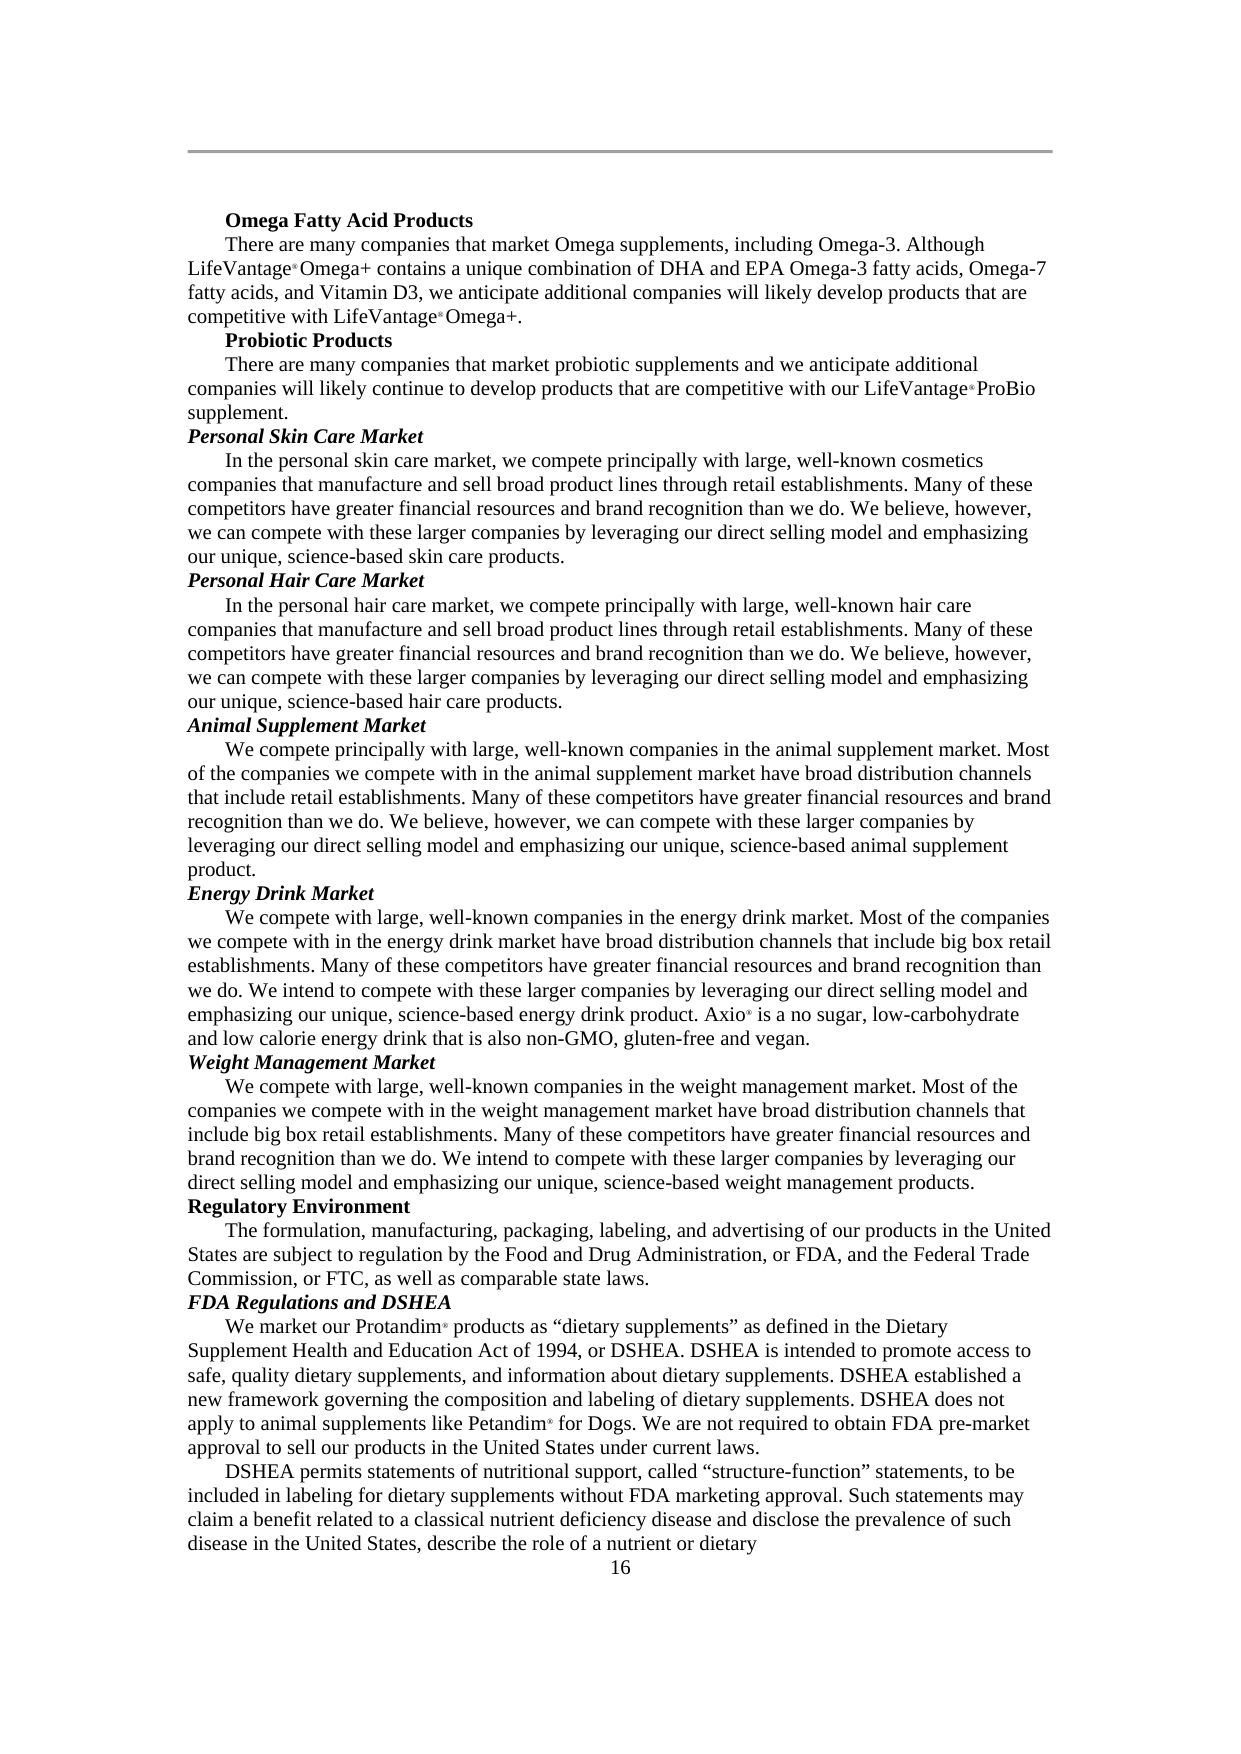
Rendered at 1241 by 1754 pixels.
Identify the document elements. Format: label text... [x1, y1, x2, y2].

text DSHEA permits statements of nutritional support, called “structure-function” statements, to be included in labeling for dietary supplements without FDA marketing approval. Such statements may claim a benefit related to a classical nutrient deficiency disease and disclose the prevalence of such disease in the United States, describe the role of a nutrient or dietary [187, 1459, 1053, 1555]
text There are many companies that market probiotic supplements and we anticipate additional companies will likely continue to develop products that are competitive with our LifeVantage® ProBio supplement. [187, 352, 1053, 424]
text 16 [187, 1555, 1053, 1579]
text Animal Supplement Market [187, 713, 1053, 737]
text Weight Management Market [187, 1050, 1053, 1074]
text We market our Protandim® products as “dietary supplements” as defined in the Dietary Supplement Health and Education Act of 1994, or DSHEA. DSHEA is intended to promote access to safe, quality dietary supplements, and information about dietary supplements. DSHEA established a new framework governing the composition and labeling of dietary supplements. DSHEA does not apply to animal supplements like Petandim® for Dogs. We are not required to obtain FDA pre-market approval to sell our products in the United States under current laws. [187, 1314, 1053, 1459]
text We compete with large, well-known companies in the weight management market. Most of the companies we compete with in the weight management market have broad distribution channels that include big box retail establishments. Many of these competitors have greater financial resources and brand recognition than we do. We intend to compete with these larger companies by leveraging our direct selling model and emphasizing our unique, science-based weight management products. [187, 1074, 1053, 1194]
text Omega Fatty Acid Products [187, 207, 1053, 232]
text Personal Skin Care Market [187, 424, 1053, 448]
text There are many companies that market Omega supplements, including Omega-3. Although LifeVantage® Omega+ contains a unique combination of DHA and EPA Omega-3 fatty acids, Omega-7 fatty acids, and Vitamin D3, we anticipate additional companies will likely develop products that are competitive with LifeVantage® Omega+. [187, 232, 1053, 328]
text In the personal hair care market, we compete principally with large, well-known hair care companies that manufacture and sell broad product lines through retail establishments. Many of these competitors have greater financial resources and brand recognition than we do. We believe, however, we can compete with these larger companies by leveraging our direct selling model and emphasizing our unique, science-based hair care products. [187, 592, 1053, 713]
text The formulation, manufacturing, packaging, labeling, and advertising of our products in the United States are subject to regulation by the Food and Drug Administration, or FDA, and the Federal Trade Commission, or FTC, as well as comparable state laws. [187, 1218, 1053, 1290]
text Energy Drink Market [187, 881, 1053, 905]
text In the personal skin care market, we compete principally with large, well-known cosmetics companies that manufacture and sell broad product lines through retail establishments. Many of these competitors have greater financial resources and brand recognition than we do. We believe, however, we can compete with these larger companies by leveraging our direct selling model and emphasizing our unique, science-based skin care products. [187, 448, 1053, 568]
text We compete with large, well-known companies in the energy drink market. Most of the companies we compete with in the energy drink market have broad distribution channels that include big box retail establishments. Many of these competitors have greater financial resources and brand recognition than we do. We intend to compete with these larger companies by leveraging our direct selling model and emphasizing our unique, science-based energy drink product. Axio® is a no sugar, low-carbohydrate and low calorie energy drink that is also non-GMO, gluten-free and vegan. [187, 905, 1053, 1050]
text Regulatory Environment [187, 1194, 1053, 1218]
text FDA Regulations and DSHEA [187, 1290, 1053, 1314]
text Personal Hair Care Market [187, 568, 1053, 592]
text Probiotic Products [187, 328, 1053, 352]
text We compete principally with large, well-known companies in the animal supplement market. Most of the companies we compete with in the animal supplement market have broad distribution channels that include retail establishments. Many of these competitors have greater financial resources and brand recognition than we do. We believe, however, we can compete with these larger companies by leveraging our direct selling model and emphasizing our unique, science-based animal supplement product. [187, 737, 1053, 881]
